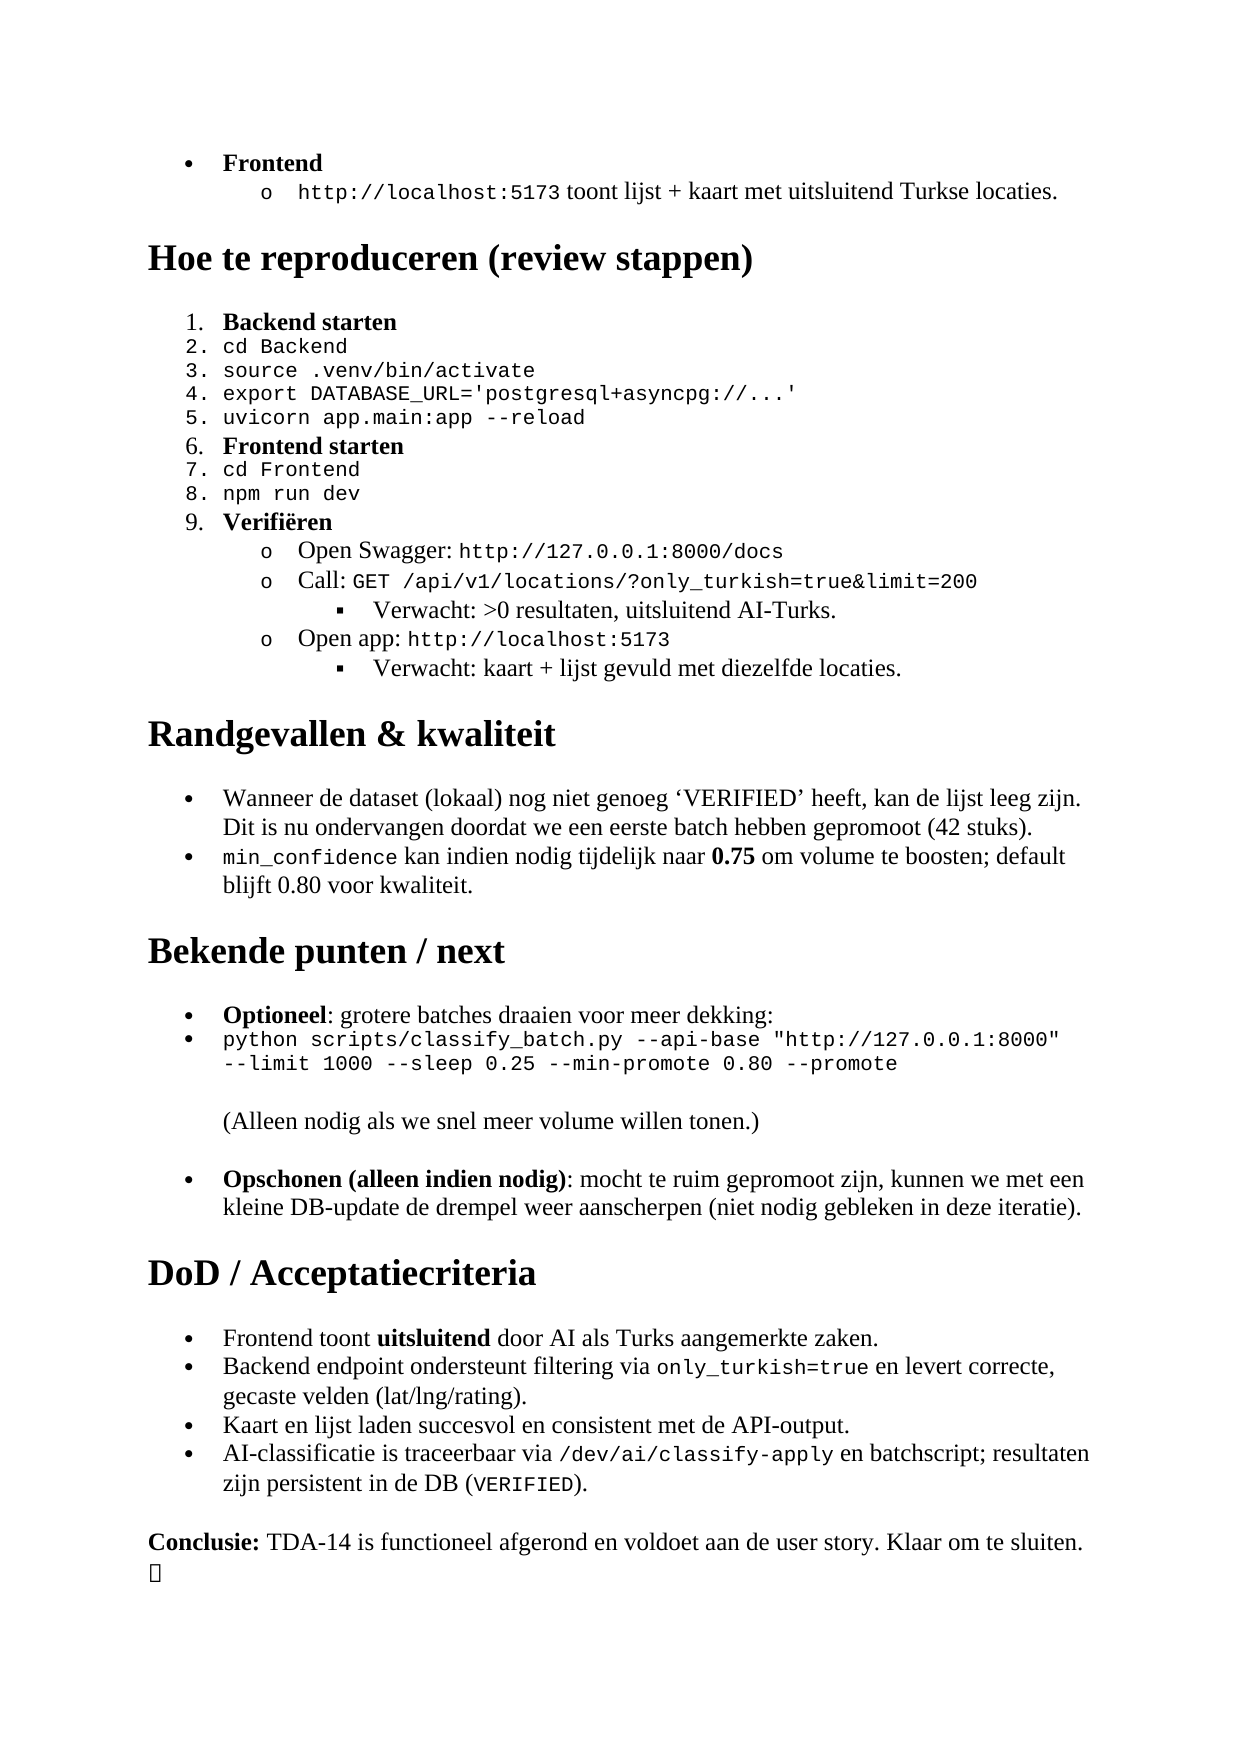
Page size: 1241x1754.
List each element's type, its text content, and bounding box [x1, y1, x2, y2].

list Verwacht: >0 resultaten, uitsluitend AI-Turks. [335, 595, 1093, 623]
list Backend endpoint ondersteunt filtering via only_turkish=true en levert correcte, gecaste velden (lat/lng/rating). [185, 1351, 1093, 1410]
list cd Backend [185, 336, 1093, 360]
list Backend starten [185, 307, 1093, 336]
list Open Swagger: http://127.0.0.1:8000/docs [260, 536, 1093, 565]
list Optioneel: grotere batches draaien voor meer dekking: [185, 1001, 1093, 1029]
text Conclusie: TDA-14 is functioneel afgerond en voldoet aan de user story. Klaar om te sluiten. ✅ [148, 1527, 1093, 1589]
list Kaart en lijst laden succesvol en consistent met de API-output. [185, 1410, 1093, 1438]
list Frontend [185, 148, 1093, 176]
text Randgevallen & kwaliteit [148, 711, 1093, 754]
text DoD / Acceptatiecriteria [148, 1250, 1093, 1293]
list uvicorn app.main:app --reload [185, 407, 1093, 431]
text Hoe te reproduceren (review stappen) [148, 235, 1093, 278]
list Call: GET /api/v1/locations/?only_turkish=true&limit=200 [260, 565, 1093, 595]
list source .venv/bin/activate [185, 360, 1093, 383]
list cd Frontend [185, 459, 1093, 483]
list Open app: http://localhost:5173 [260, 623, 1093, 653]
list min_confidence kan indien nodig tijdelijk naar 0.75 om volume te boosten; default blijft 0.80 voor kwaliteit. [185, 841, 1093, 899]
list Verwacht: kaart + lijst gevuld met diezelfde locaties. [335, 653, 1093, 682]
list python scripts/classify_batch.py --api-base "http://127.0.0.1:8000" --limit 1000 --sleep 0.25 --min-promote 0.80 --promote [185, 1029, 1093, 1077]
list http://localhost:5173 toont lijst + kaart met uitsluitend Turkse locaties. [260, 176, 1093, 206]
list Frontend toont uitsluitend door AI als Turks aangemerkte zaken. [185, 1323, 1093, 1351]
list Opschonen (alleen indien nodig): mocht te ruim gepromoot zijn, kunnen we met een kleine DB-update de drempel weer aanscherpen (niet nodig gebleken in deze iteratie). [185, 1164, 1093, 1221]
list Frontend starten [185, 431, 1093, 459]
text Bekende punten / next [148, 928, 1093, 971]
list Verifiëren [185, 507, 1093, 536]
list AI-classificatie is traceerbaar via /dev/ai/classify-apply en batchscript; resultaten zijn persistent in de DB (VERIFIED). [185, 1438, 1093, 1498]
list export DATABASE_URL='postgresql+asyncpg://...' [185, 383, 1093, 407]
list Wanneer de dataset (lokaal) nog niet genoeg ‘VERIFIED’ heeft, kan de lijst leeg zijn. Dit is nu ondervangen doordat we een eerste batch hebben gepromoot (42 stuks). [185, 783, 1093, 841]
text (Alleen nodig als we snel meer volume willen tonen.) [223, 1106, 1093, 1134]
list npm run dev [185, 483, 1093, 507]
